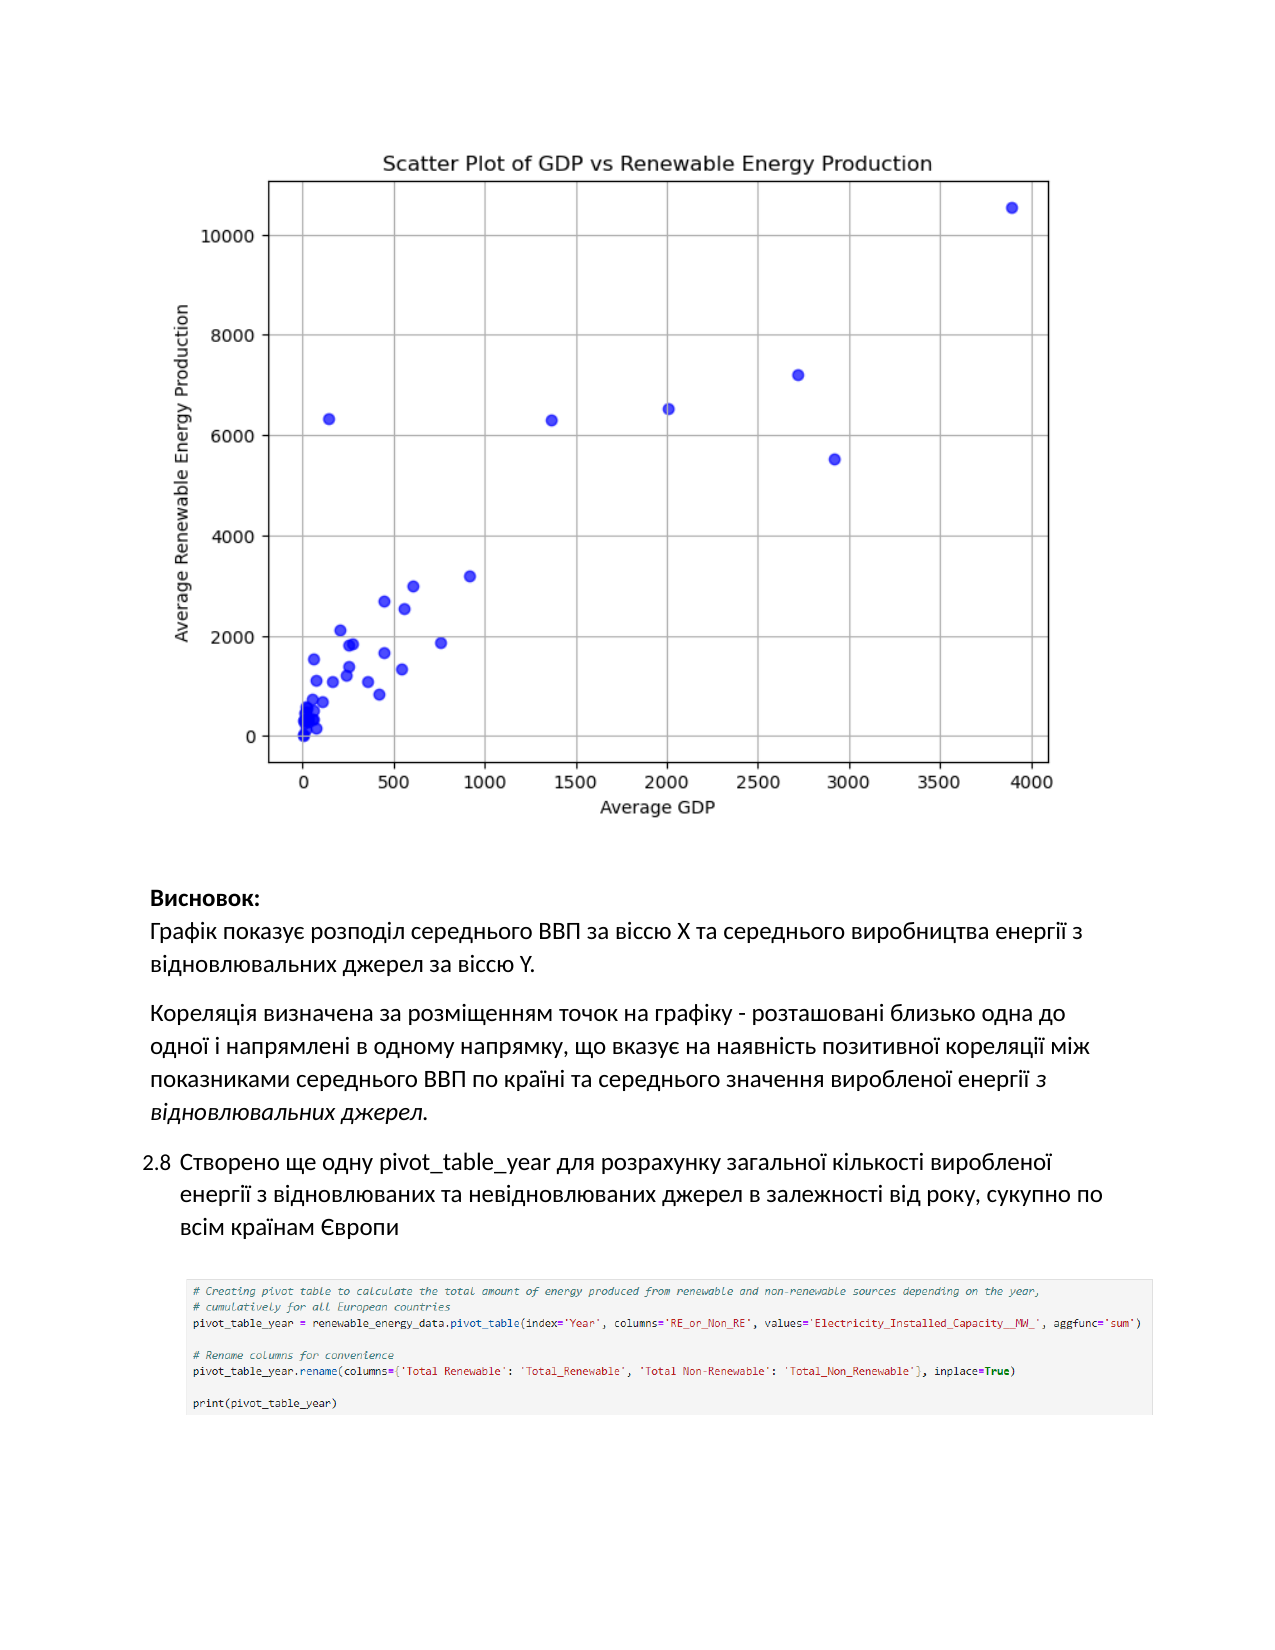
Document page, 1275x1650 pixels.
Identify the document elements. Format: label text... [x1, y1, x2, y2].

picture [179, 1274, 1155, 1415]
text Кореляція визначена за розміщенням точок на графіку - розташовані близько одна до одної і напрямлені в одному напрямку, що вказує на наявність позитивної кореляції між показниками середнього ВВП по країні та середнього значення виробленої енергії з відновлювальних джерел. [150, 997, 1125, 1127]
picture [150, 147, 1125, 835]
text Висновок: Графік показує розподіл середнього ВВП за віссю X та середнього виробництва енергії з відновлювальних джерел за віссю Y. [150, 882, 1125, 978]
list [142, 1146, 1125, 1415]
